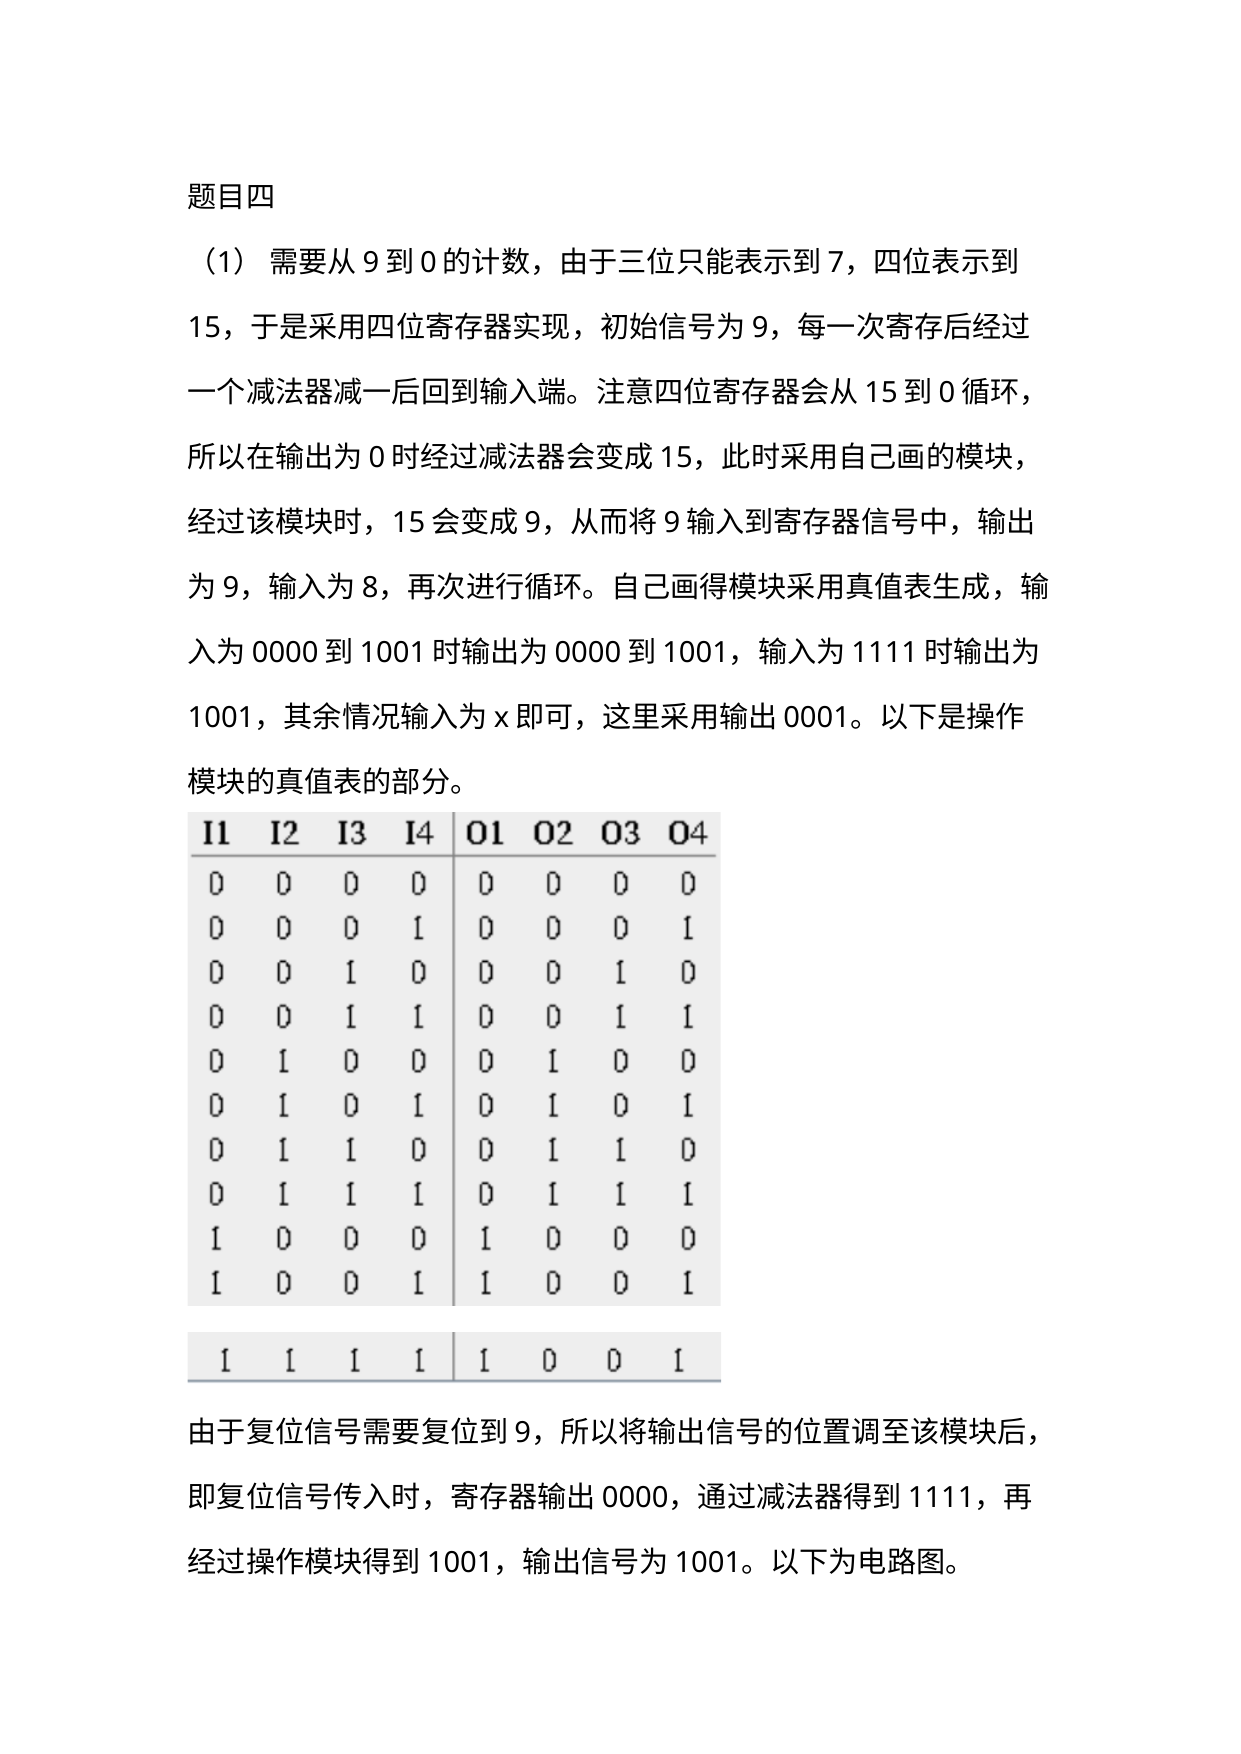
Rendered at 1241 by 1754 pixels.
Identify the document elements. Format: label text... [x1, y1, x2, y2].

picture [187, 1332, 722, 1384]
list 由于复位信号需要复位到9，所以将输出信号的位置调至该模块后，即复位信号传入时，寄存器输出0000，通过减法器得到1111，再经过操作模块得到1001，输出信号为1001。以下为电路图。 [187, 1397, 1053, 1592]
list 题目四 [187, 162, 1053, 227]
picture [187, 812, 721, 1306]
list 需要从9到0的计数，由于三位只能表示到7，四位表示到15，于是采用四位寄存器实现，初始信号为9，每一次寄存后经过一个减法器减一后回到输入端。注意四位寄存器会从15到0循环，所以在输出为0时经过减法器会变成15，此时采用自己画的模块，经过该模块时，15会变成9，从而将9输入到寄存器信号中，输出为9，输入为8，再次进行循环。自己画得模块采用真值表生成，输入为0000到1001时输出为0000到1001，输入为1111时输出为1001，其余情况输入为x即可，这里采用输出0001。以下是操作模块的真值表的部分。 [187, 227, 1053, 812]
